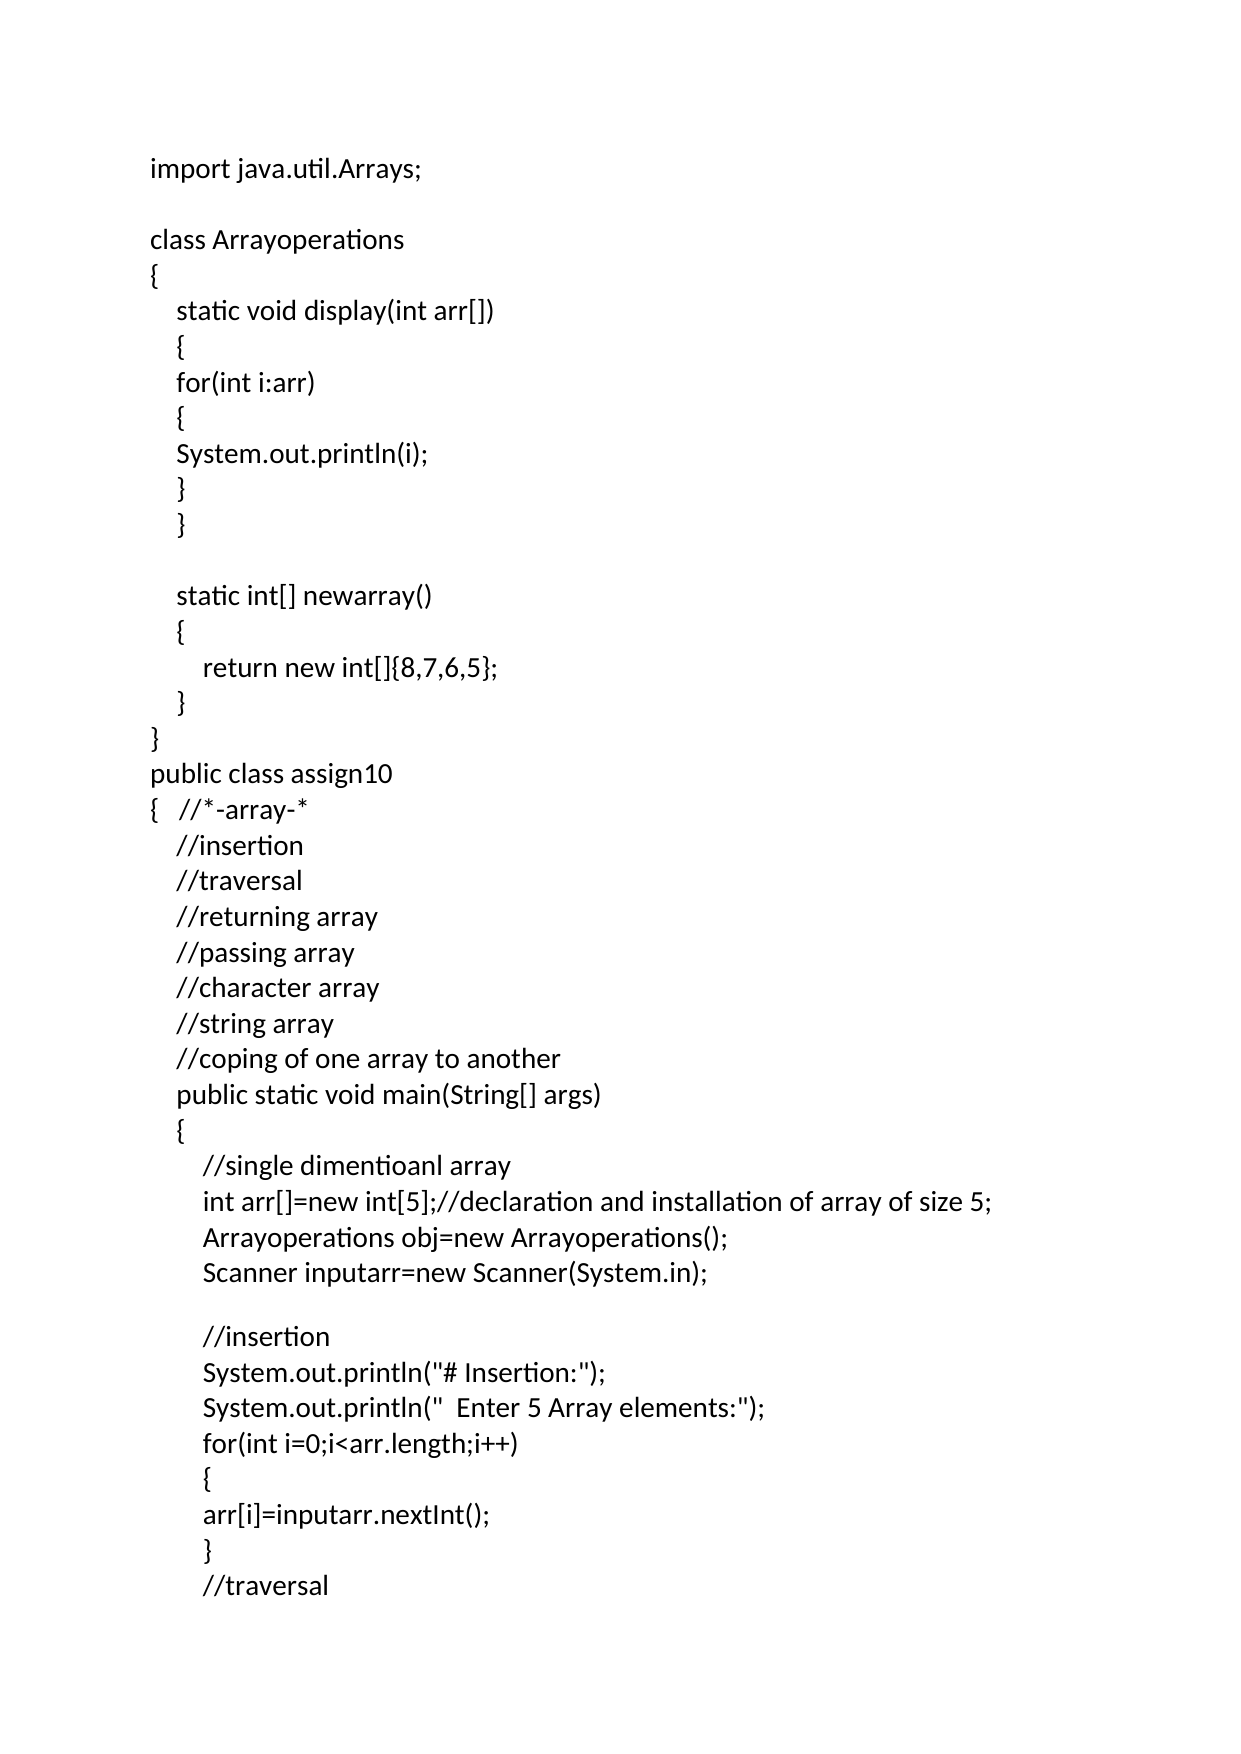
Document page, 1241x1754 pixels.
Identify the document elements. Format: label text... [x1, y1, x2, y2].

text import java.util.Arrays; [150, 150, 1090, 186]
text //insertion [150, 1318, 1090, 1354]
text System.out.println(i); [150, 435, 1090, 471]
text { [150, 613, 1090, 649]
text int arr[]=new int[5];//declaration and installation of array of size 5; [150, 1183, 1090, 1219]
text Arrayoperations obj=new Arrayoperations(); [150, 1219, 1090, 1254]
text //traversal [150, 1567, 1090, 1603]
text //traversal [150, 862, 1090, 898]
text //string array [150, 1005, 1090, 1041]
text } [150, 471, 1090, 506]
text { [150, 1112, 1090, 1147]
text for(int i=0;i<arr.length;i++) [150, 1425, 1090, 1461]
text static int[] newarray() [150, 577, 1090, 613]
text //character array [150, 969, 1090, 1005]
text //returning array [150, 898, 1090, 934]
text public static void main(String[] args) [150, 1076, 1090, 1112]
text class Arrayoperations [150, 221, 1090, 257]
text static void display(int arr[]) [150, 292, 1090, 328]
text Scanner inputarr=new Scanner(System.in); [150, 1254, 1090, 1290]
text arr[i]=inputarr.nextInt(); [150, 1496, 1090, 1532]
text { //*-array-* [150, 791, 1090, 827]
text public class assign10 [150, 756, 1090, 791]
text return new int[]{8,7,6,5}; [150, 649, 1090, 684]
text //passing array [150, 934, 1090, 969]
text System.out.println(" Enter 5 Array elements:"); [150, 1389, 1090, 1425]
text } [150, 506, 1090, 542]
text } [150, 684, 1090, 720]
text { [150, 399, 1090, 435]
text { [150, 257, 1090, 292]
text //coping of one array to another [150, 1041, 1090, 1076]
text for(int i:arr) [150, 364, 1090, 399]
text } [150, 720, 1090, 756]
text //single dimentioanl array [150, 1147, 1090, 1183]
text } [150, 1532, 1090, 1567]
text { [150, 328, 1090, 364]
text //insertion [150, 827, 1090, 862]
text System.out.println("# Insertion:"); [150, 1354, 1090, 1389]
text { [150, 1461, 1090, 1496]
